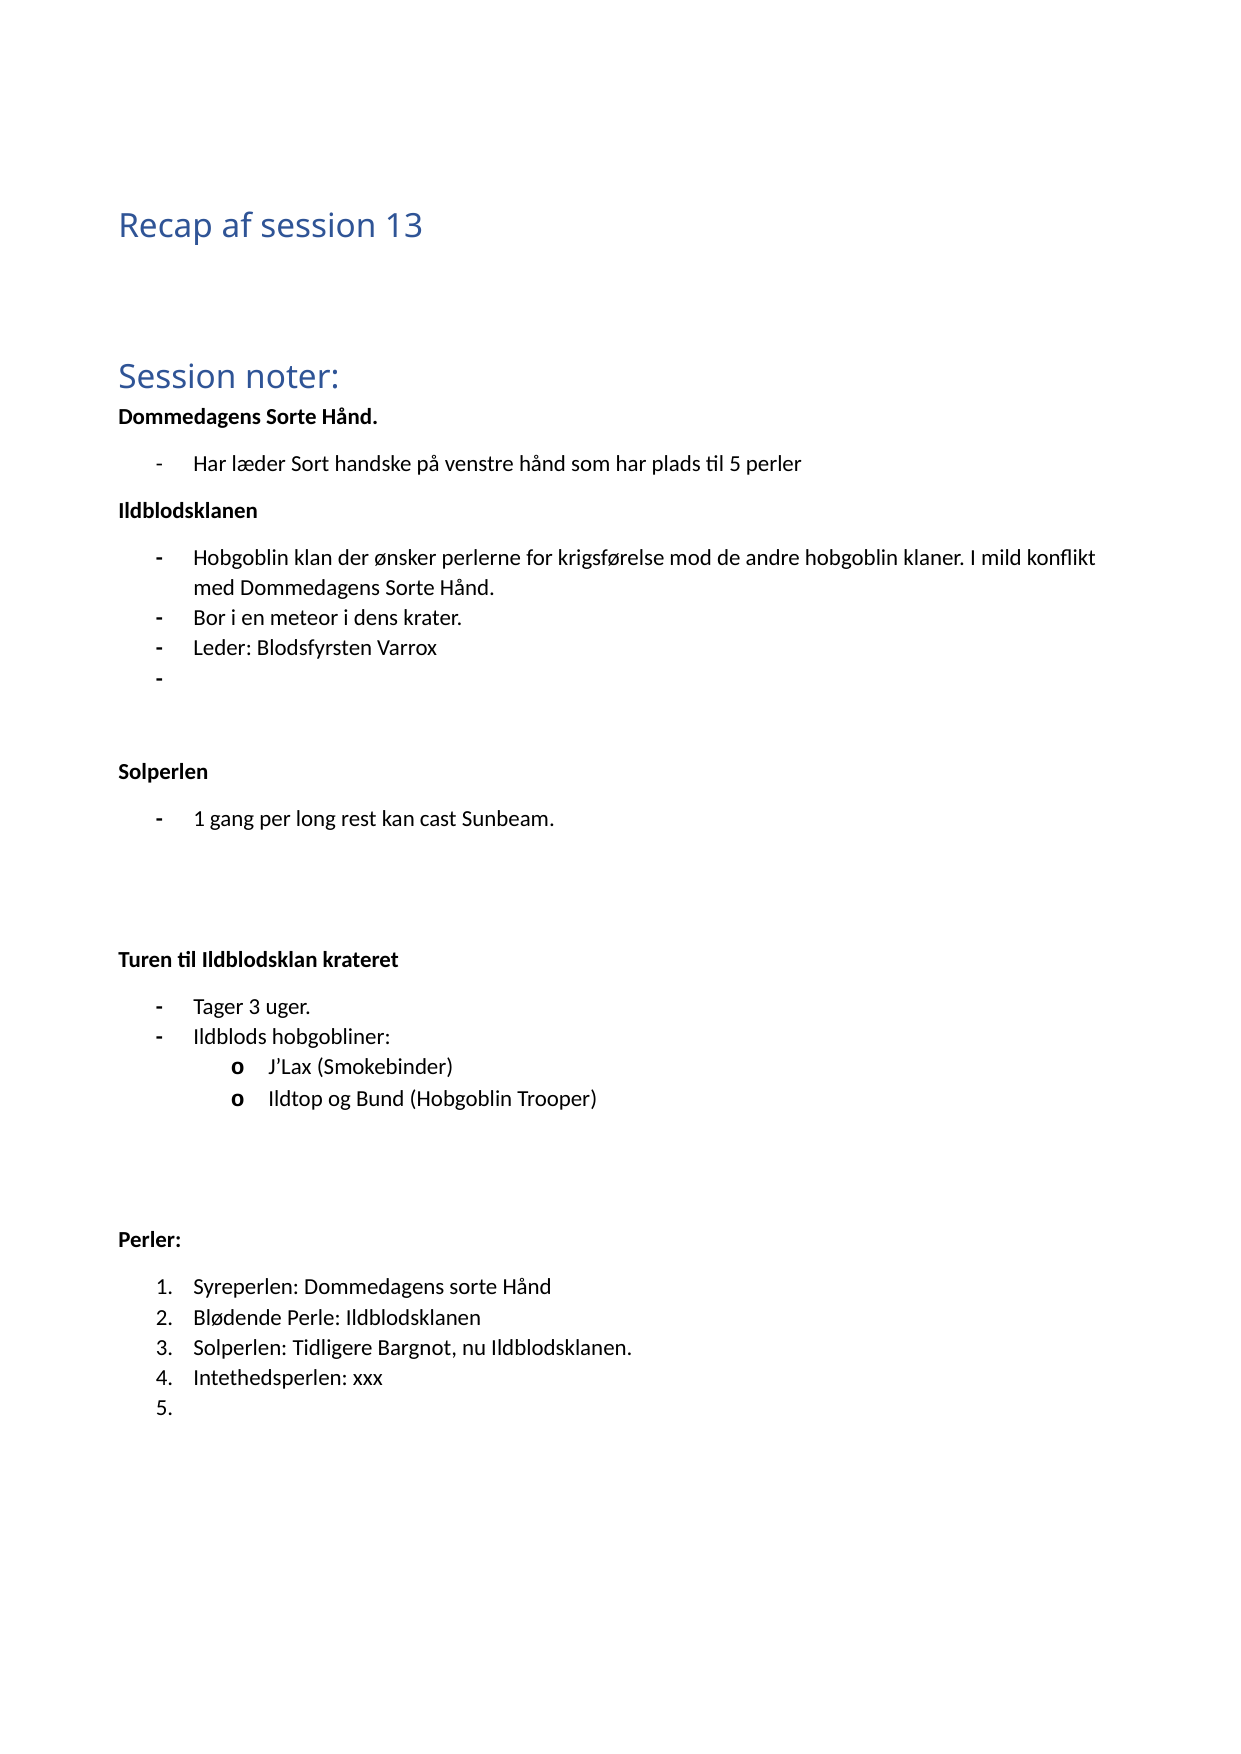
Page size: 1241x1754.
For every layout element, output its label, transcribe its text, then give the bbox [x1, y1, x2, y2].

subtitle Recap af session 13 [118, 202, 1122, 248]
text Turen til Ildblodsklan krateret [118, 945, 1122, 973]
list Solperlen: Tidligere Bargnot, nu Ildblodsklanen. [156, 1333, 1122, 1361]
list Tager 3 uger. [156, 992, 1122, 1020]
text Perler: [118, 1226, 1122, 1253]
list Syreperlen: Dommedagens sorte Hånd [156, 1272, 1122, 1300]
text Ildblodsklanen [118, 496, 1122, 524]
list Ildblods hobgobliner: [156, 1022, 1122, 1050]
list Hobgoblin klan der ønsker perlerne for krigsførelse mod de andre hobgoblin klaner. I mild konflikt med Dommedagens Sorte Hånd. [156, 543, 1122, 601]
list J’Lax (Smokebinder) [231, 1052, 1122, 1081]
text Solperlen [118, 757, 1122, 785]
list Leder: Blodsfyrsten Varrox [156, 633, 1122, 661]
list Intethedsperlen: xxx [156, 1363, 1122, 1391]
list Ildtop og Bund (Hobgoblin Trooper) [231, 1084, 1122, 1113]
list Blødende Perle: Ildblodsklanen [156, 1303, 1122, 1331]
text Dommedagens Sorte Hånd. [118, 402, 1122, 430]
list Har læder Sort handske på venstre hånd som har plads til 5 perler [156, 449, 1122, 477]
list Bor i en meteor i dens krater. [156, 603, 1122, 631]
list 1 gang per long rest kan cast Sunbeam. [156, 804, 1122, 832]
subtitle Session noter: [118, 353, 1122, 399]
